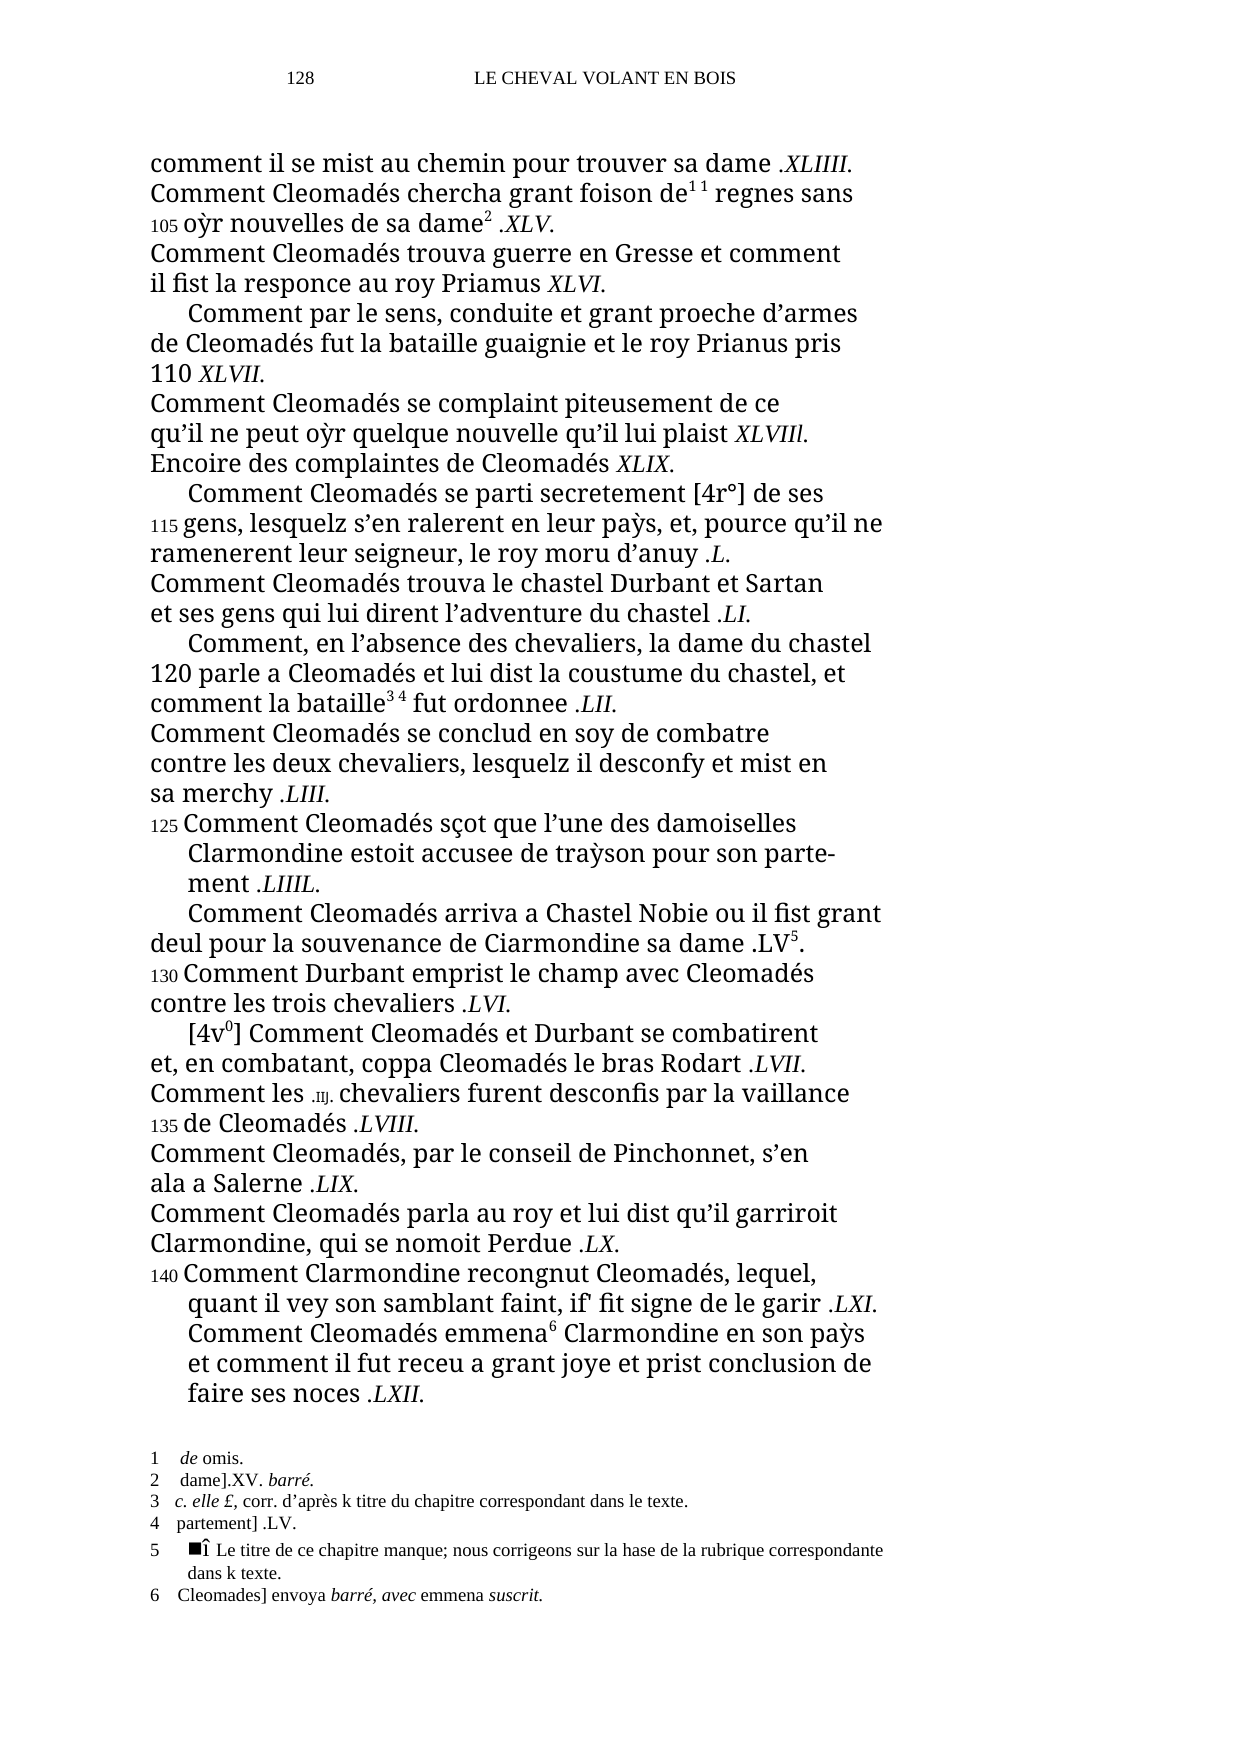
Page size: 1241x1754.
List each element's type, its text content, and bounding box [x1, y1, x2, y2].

text Comment Cleomadés trouva guerre en Gresse et comment il fist la responce au roy Priamus XLVI. [150, 239, 1090, 299]
text 125 Comment Cleomadés sçot que l’une des damoiselles Clarmondine estoit accusee de traỳson pour son parte- ment .LIIIL. [150, 809, 1090, 899]
text Comment Cleomadés arriva a Chastel Nobie ou il fist grant deul pour la souvenance de Ciarmondine sa dame .LV. 130 Comment Durbant emprist le champ avec Cleomadés contre les trois chevaliers .LVI. [150, 899, 1090, 1019]
text Comment Cleomadés se conclud en soy de combatre contre les deux chevaliers, lesquelz il desconfy et mist en sa merchy .LIII. [150, 719, 1090, 809]
text Comment Cleomadés se parti secretement [4r°] de ses 115 gens, lesquelz s’en ralerent en leur paỳs, et, pource qu’il ne ramenerent leur seigneur, le roy moru d’anuy .L. Comment Cleomadés trouva le chastel Durbant et Sartan et ses gens qui lui dirent l’adventure du chastel .LI. [150, 479, 1090, 629]
text 140 Comment Clarmondine recongnut Cleomadés, lequel, quant il vey son samblant faint, if' fit signe de le garir .LXI. Comment Cleomadés emmena Clarmondine en son paỳs et comment il fut receu a grant joye et prist conclusion de faire ses noces .LXII. [150, 1259, 1090, 1409]
text Comment par le sens, conduite et grant proeche d’armes de Cleomadés fut la bataille guaignie et le roy Prianus pris 110 XLVII. [150, 299, 1090, 389]
text Comment, en l’absence des chevaliers, la dame du chastel 120 parle a Cleomadés et lui dist la coustume du chastel, et comment la bataille fut ordonnee .LII. [150, 629, 1090, 719]
text Comment Cleomadés parla au roy et lui dist qu’il garriroit Clarmondine, qui se nomoit Perdue .LX. [150, 1199, 1090, 1259]
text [150, 149, 1090, 239]
text Comment Cleomadés, par le conseil de Pinchonnet, s’en ala a Salerne .LIX. [150, 1139, 1090, 1199]
text [4v0] Comment Cleomadés et Durbant se combatirent et, en combatant, coppa Cleomadés le bras Rodart .LVII. Comment les .iij. chevaliers furent desconfis par la vaillance 135 de Cleomadés .LVIII. [150, 1019, 1090, 1139]
text Comment Cleomadés se complaint piteusement de ce qu’il ne peut oỳr quelque nouvelle qu’il lui plaist XLVIIl. Encoire des complaintes de Cleomadés XLIX. [150, 389, 1090, 479]
